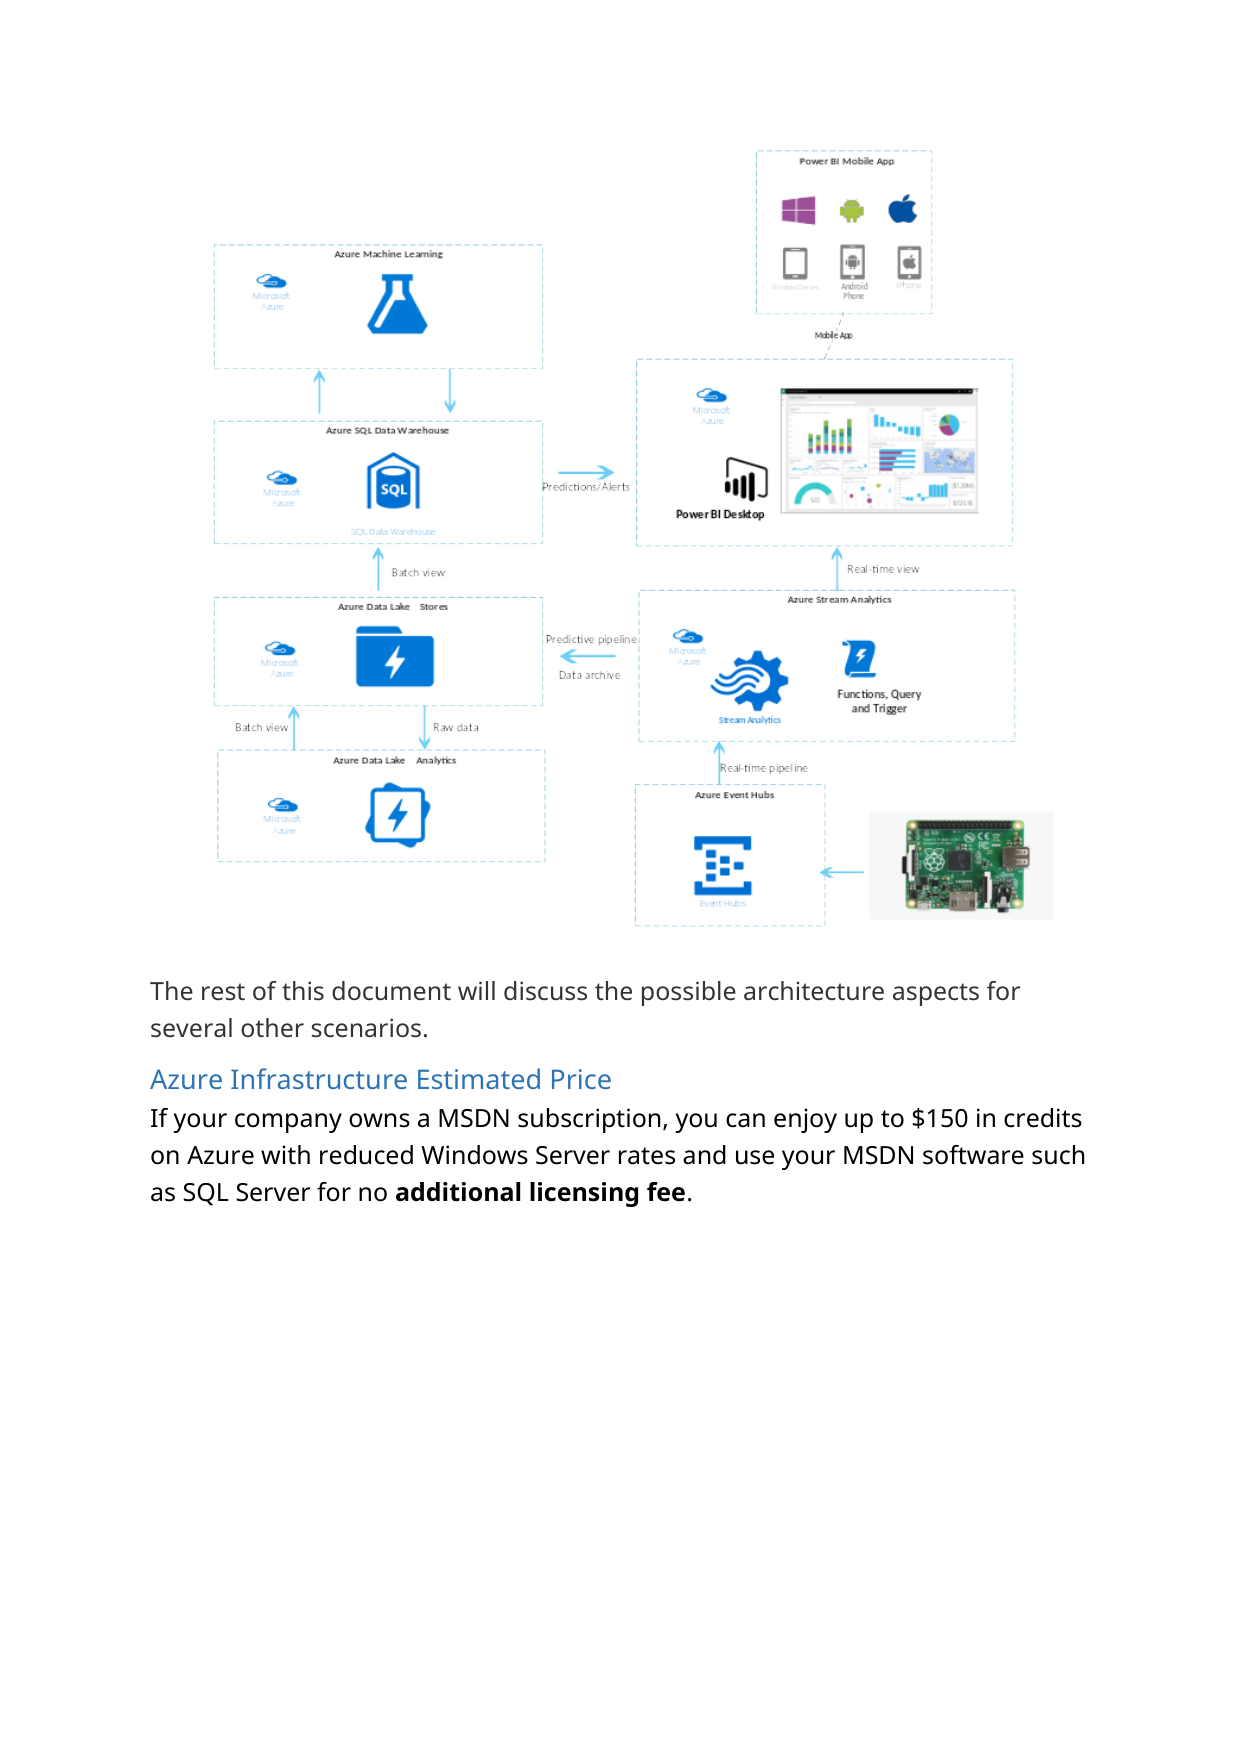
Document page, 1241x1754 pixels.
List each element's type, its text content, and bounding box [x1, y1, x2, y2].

text The rest of this document will discuss the possible architecture aspects for several other scenarios. [150, 973, 1090, 1045]
text If your company owns a MSDN subscription, you can enjoy up to $150 in credits on Azure with reduced Windows Server rates and use your MSDN software such as SQL Server for no additional licensing fee. [150, 1101, 1090, 1209]
subtitle Azure Infrastructure Estimated Price [150, 1061, 1090, 1097]
